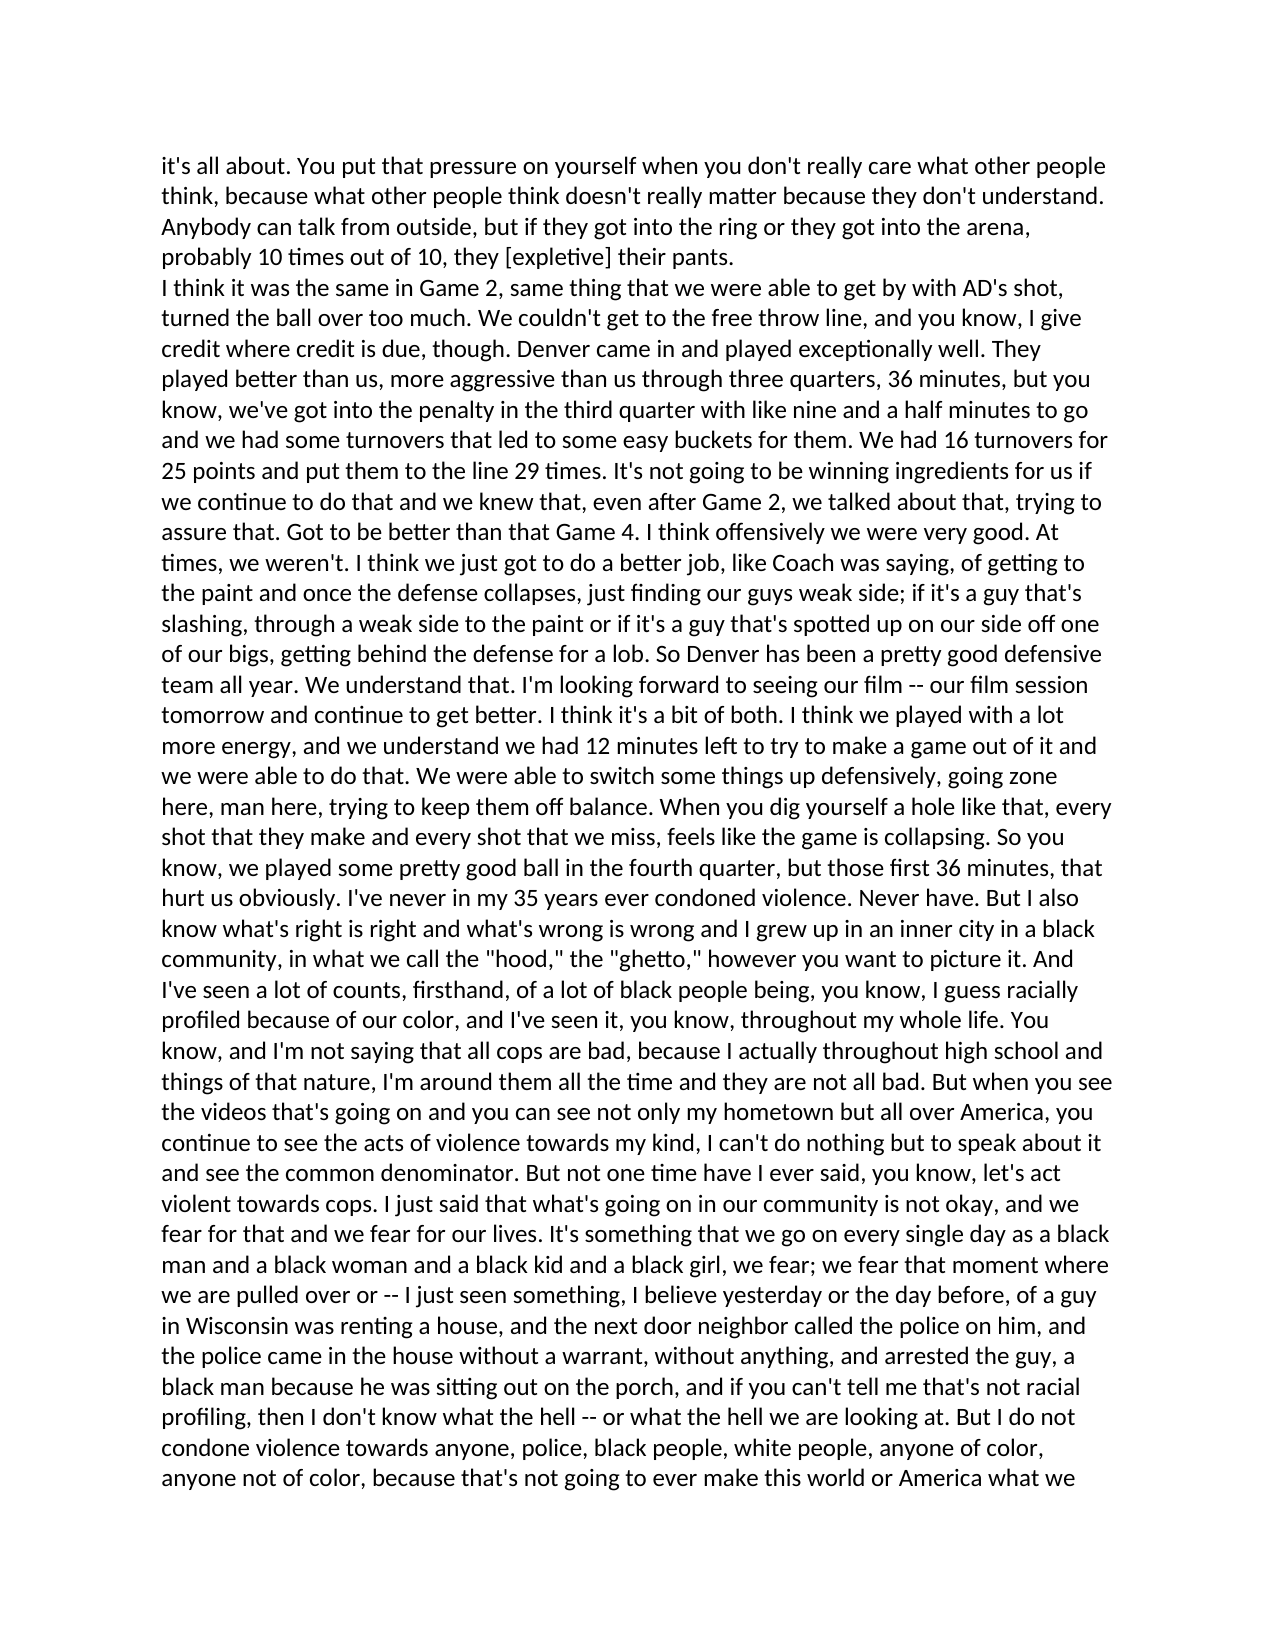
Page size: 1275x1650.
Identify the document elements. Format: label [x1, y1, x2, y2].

table_cell [150, 272, 1125, 1493]
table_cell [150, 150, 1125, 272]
